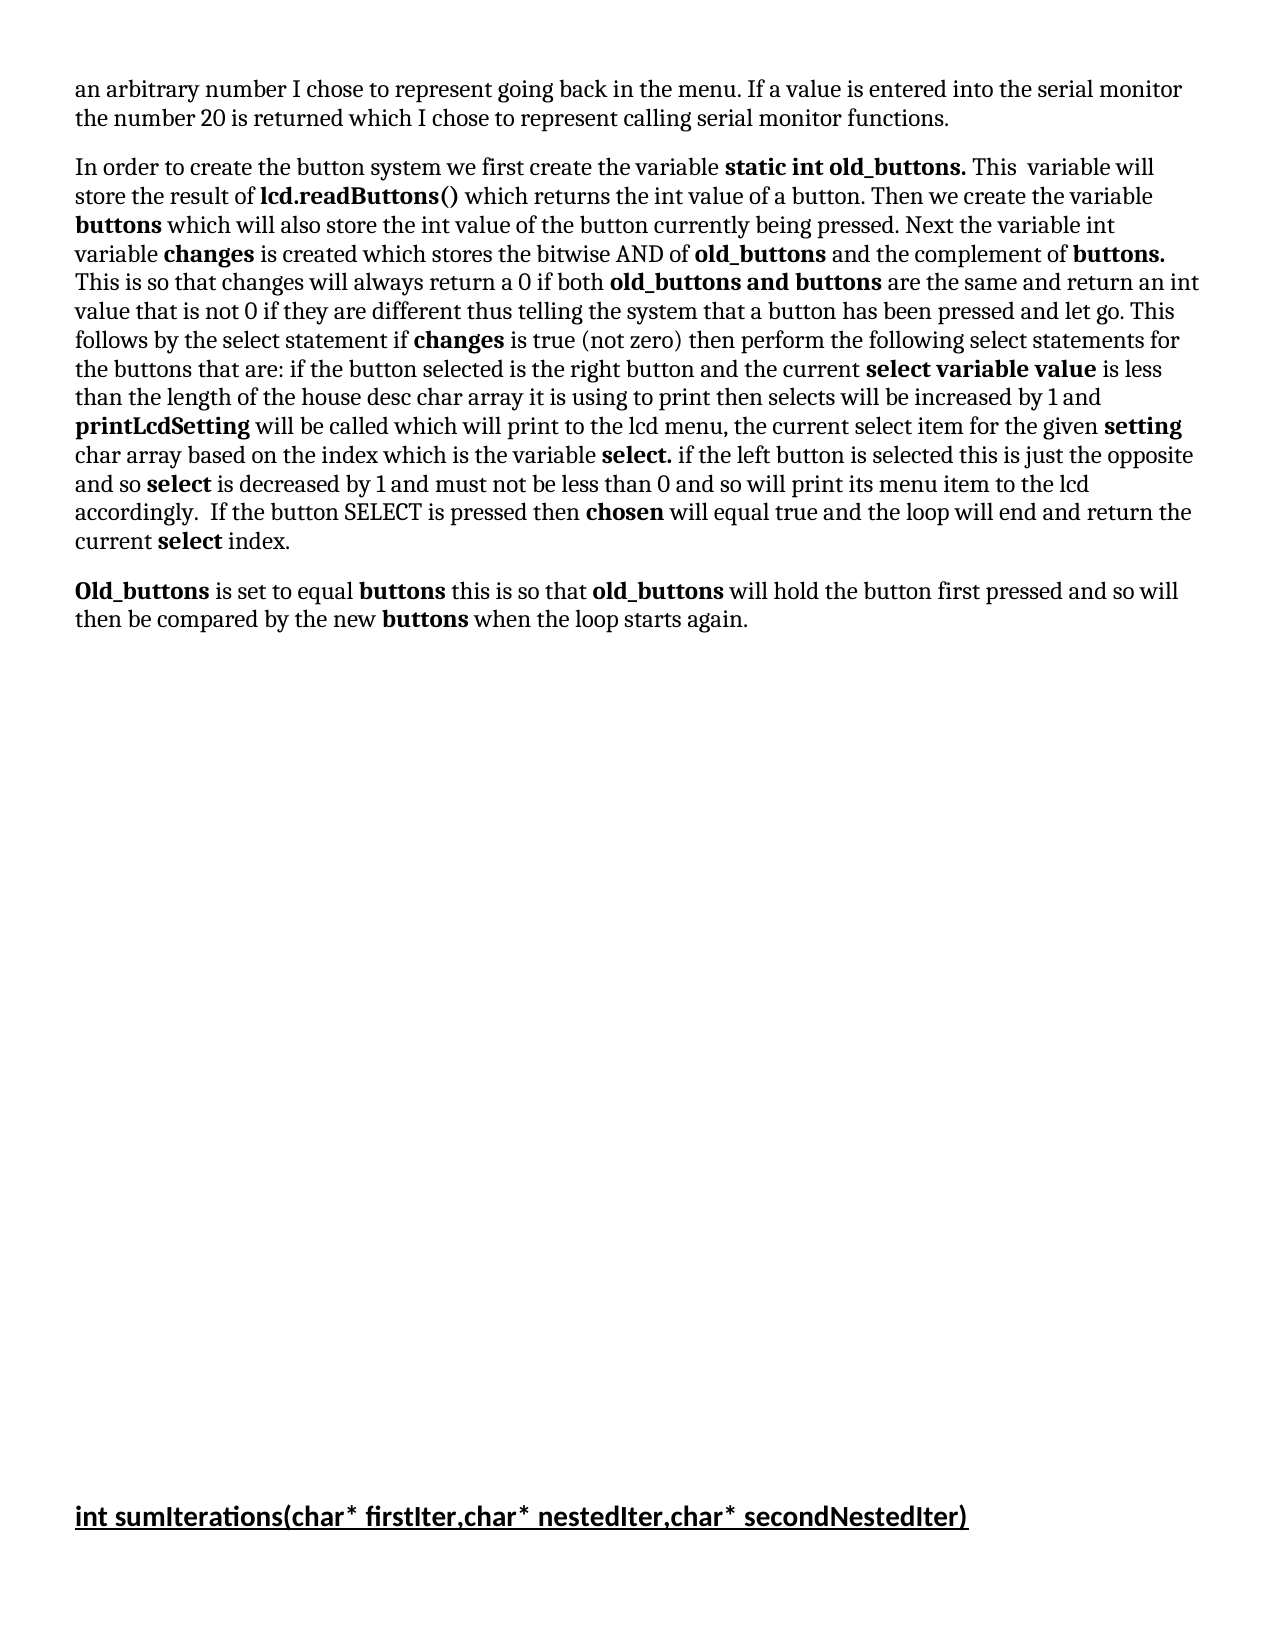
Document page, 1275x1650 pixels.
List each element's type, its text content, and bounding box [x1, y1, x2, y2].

text int sumIterations(char* firstIter,char* nestedIter,char* secondNestedIter) [75, 1498, 1200, 1533]
text In order to create the button system we first create the variable static int old_buttons. This variable will store the result of lcd.readButtons() which returns the int value of a button. Then we create the variable buttons which will also store the int value of the button currently being pressed. Next the variable int variable changes is created which stores the bitwise AND of old_buttons and the complement of buttons. This is so that changes will always return a 0 if both old_buttons and buttons are the same and return an int value that is not 0 if they are different thus telling the system that a button has been pressed and let go. This follows by the select statement if changes is true (not zero) then perform the following select statements for the buttons that are: if the button selected is the right button and the current select variable value is less than the length of the house desc char array it is using to print then selects will be increased by 1 and printLcdSetting will be called which will print to the lcd menu, the current select item for the given setting char array based on the index which is the variable select. if the left button is selected this is just the opposite and so select is decreased by 1 and must not be less than 0 and so will print its menu item to the lcd accordingly. If the button SELECT is pressed then chosen will equal true and the loop will end and return the current select index. [75, 153, 1200, 556]
text Old_buttons is set to equal buttons this is so that old_buttons will hold the button first pressed and so will then be compared by the new buttons when the loop starts again. [75, 577, 1200, 634]
